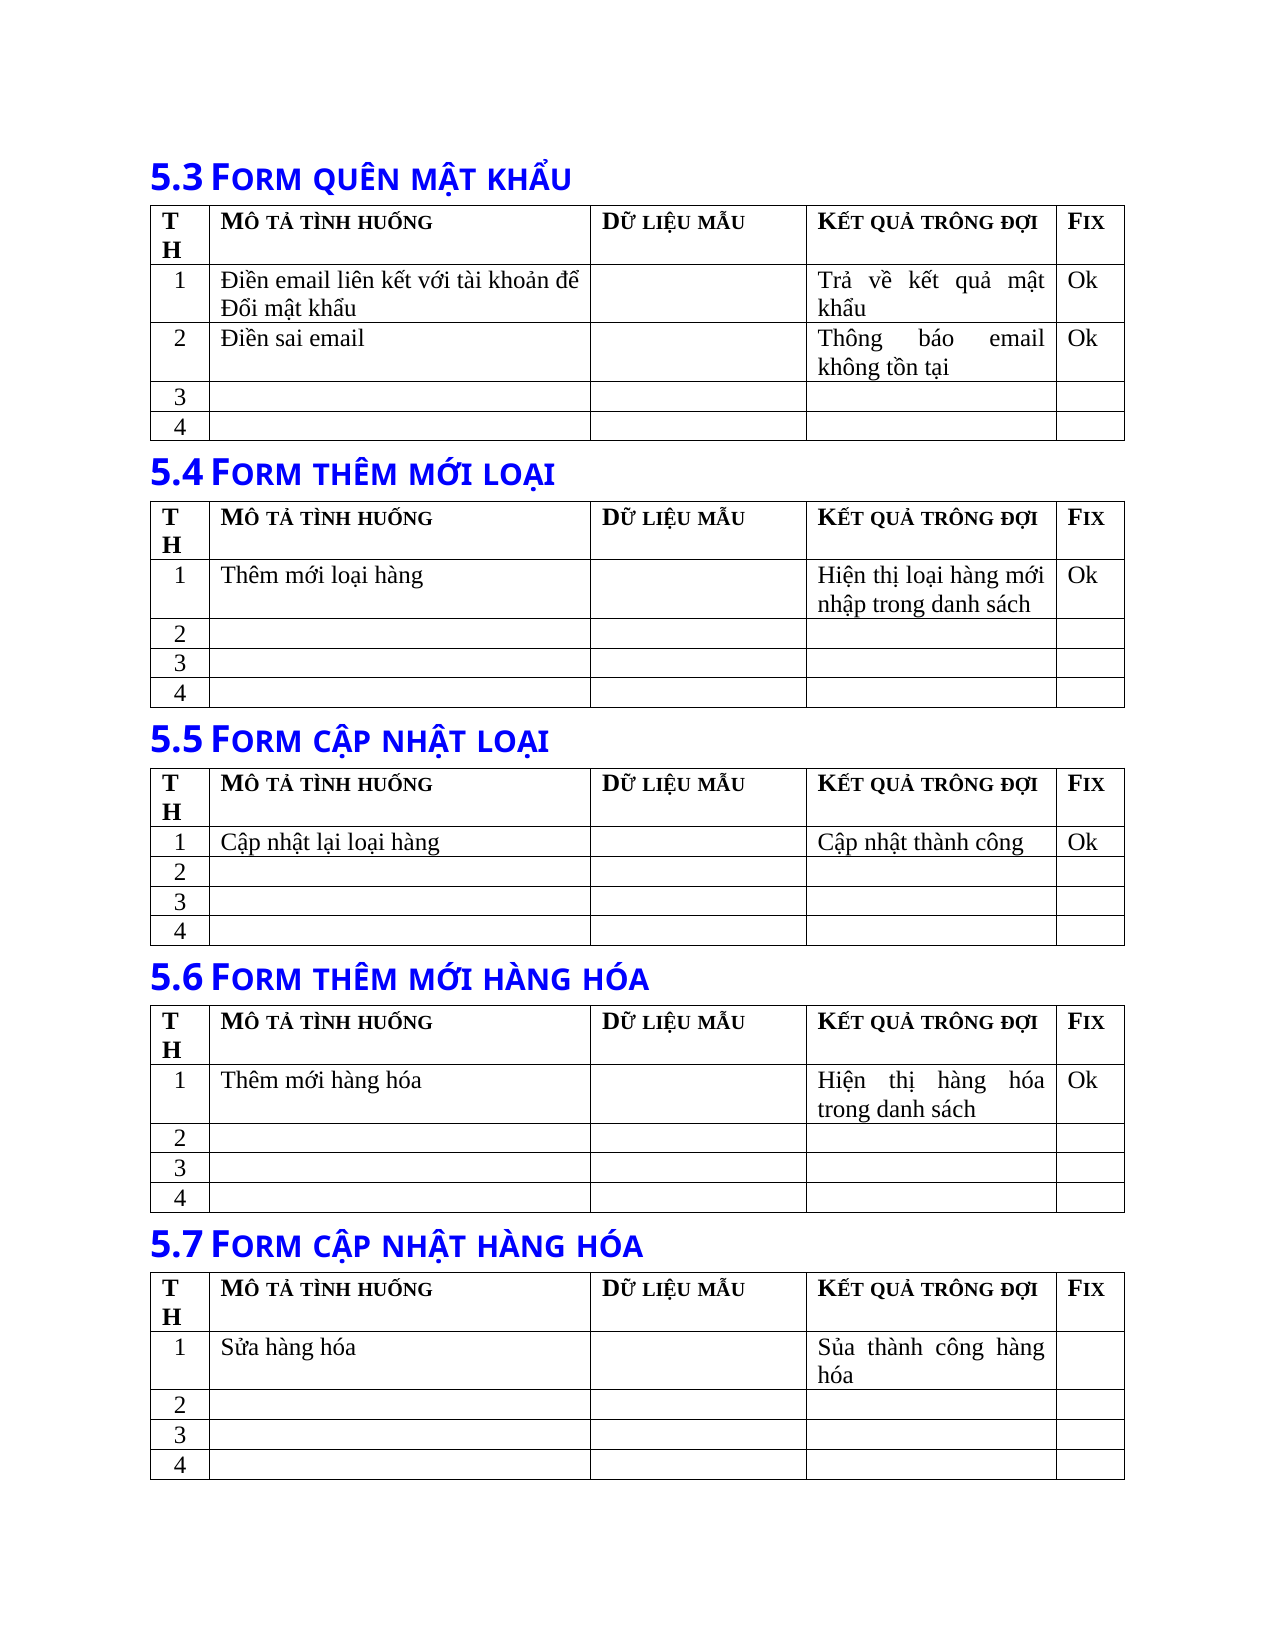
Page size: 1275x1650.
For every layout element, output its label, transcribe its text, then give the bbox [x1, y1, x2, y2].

table_cell [591, 619, 806, 647]
table_header Kết quả trông đợi [807, 1006, 1056, 1064]
table_header TH [151, 1273, 209, 1331]
table_cell [591, 1450, 806, 1479]
table_cell Ok [1057, 560, 1124, 618]
table_cell [1057, 1153, 1124, 1182]
table_header Mô tả tình huống [210, 1273, 590, 1331]
table_cell [1057, 1420, 1124, 1449]
table_cell Ok [1057, 827, 1124, 856]
table_cell [210, 1153, 590, 1182]
table_header Fix [1057, 206, 1124, 264]
table_cell [591, 1390, 806, 1419]
table_cell [591, 1153, 806, 1182]
table_cell [1057, 1183, 1124, 1212]
table_header Dữ liệu mẫu [591, 1006, 806, 1064]
table_cell [591, 1065, 806, 1122]
table_cell [591, 1183, 806, 1212]
table_cell 1 [151, 560, 209, 618]
table_cell [1057, 887, 1124, 915]
table_cell 2 [151, 1390, 209, 1419]
table_cell [807, 619, 1056, 647]
table_cell [807, 1390, 1056, 1419]
table_cell 2 [151, 323, 209, 381]
table_cell Ok [1057, 1065, 1124, 1122]
table_cell [807, 857, 1056, 886]
table_cell Ok [1057, 323, 1124, 381]
table_cell [807, 1183, 1056, 1212]
table_cell [210, 619, 590, 647]
table_cell [1057, 1390, 1124, 1419]
table_cell [1057, 857, 1124, 886]
table_header Mô tả tình huống [210, 206, 590, 264]
subtitle Form quên mật khẩu [150, 150, 1125, 201]
table_header Mô tả tình huống [210, 1006, 590, 1064]
table_cell [210, 412, 590, 440]
table_header TH [151, 769, 209, 826]
table_cell [1057, 1450, 1124, 1479]
table_cell [210, 857, 590, 886]
table_cell 3 [151, 1420, 209, 1449]
table_cell Hiện thị loại hàng mới nhập trong danh sách [807, 560, 1056, 618]
table_cell 4 [151, 916, 209, 945]
table_cell [591, 265, 806, 322]
table_cell [1057, 382, 1124, 411]
table_cell [807, 649, 1056, 677]
table_cell Thêm mới loại hàng [210, 560, 590, 618]
subtitle Form thêm mới hàng hóa [150, 950, 1125, 1001]
table_cell [210, 1124, 590, 1152]
table_cell [807, 916, 1056, 945]
table_cell [807, 412, 1056, 440]
table_cell [807, 1450, 1056, 1479]
table_cell [591, 323, 806, 381]
table_cell Điền email liên kết với tài khoản để Đổi mật khẩu [210, 265, 590, 322]
table_cell 1 [151, 265, 209, 322]
table_header Fix [1057, 502, 1124, 559]
table_cell 4 [151, 412, 209, 440]
table_cell 2 [151, 857, 209, 886]
table_cell [591, 1420, 806, 1449]
table_cell 1 [151, 1065, 209, 1122]
table_cell [807, 1124, 1056, 1152]
table_cell [210, 916, 590, 945]
table_cell 1 [151, 1332, 209, 1389]
subtitle Form cập nhật hàng hóa [150, 1217, 1125, 1268]
table_cell [591, 382, 806, 411]
table_cell Thêm mới hàng hóa [210, 1065, 590, 1122]
table_cell Thông báo email không tồn tại [807, 323, 1056, 381]
table_header Kết quả trông đợi [807, 1273, 1056, 1331]
table_cell [210, 649, 590, 677]
table_cell [591, 1332, 806, 1389]
table_cell 3 [151, 1153, 209, 1182]
table_header TH [151, 1006, 209, 1064]
table_cell [210, 1450, 590, 1479]
table_cell [591, 916, 806, 945]
table_cell 2 [151, 1124, 209, 1152]
table_cell 4 [151, 1450, 209, 1479]
table_cell [1057, 649, 1124, 677]
table_cell 3 [151, 382, 209, 411]
table_cell [591, 649, 806, 677]
table_cell Cập nhật lại loại hàng [210, 827, 590, 856]
table_header TH [151, 502, 209, 559]
table_cell Hiện thị hàng hóa trong danh sách [807, 1065, 1056, 1122]
table_cell 4 [151, 1183, 209, 1212]
table_header Kết quả trông đợi [807, 769, 1056, 826]
table_cell [591, 412, 806, 440]
table_header Mô tả tình huống [210, 502, 590, 559]
table_cell [591, 857, 806, 886]
table_cell Sủa thành công hàng hóa [807, 1332, 1056, 1389]
table_cell [591, 827, 806, 856]
table_cell [591, 560, 806, 618]
table_cell [210, 1183, 590, 1212]
table_header Fix [1057, 1006, 1124, 1064]
table_cell [210, 1390, 590, 1419]
table_cell [591, 678, 806, 707]
table_cell [1057, 916, 1124, 945]
table_cell [807, 382, 1056, 411]
table_cell 4 [151, 678, 209, 707]
table_header Fix [1057, 769, 1124, 826]
table_cell [1057, 412, 1124, 440]
table_cell Điền sai email [210, 323, 590, 381]
table_cell 2 [151, 619, 209, 647]
table_cell [591, 887, 806, 915]
table_header Mô tả tình huống [210, 769, 590, 826]
table_header Kết quả trông đợi [807, 502, 1056, 559]
table_cell [807, 887, 1056, 915]
table_cell [1057, 678, 1124, 707]
table_cell Sửa hàng hóa [210, 1332, 590, 1389]
table_cell [210, 1420, 590, 1449]
subtitle Form cập nhật loại [150, 712, 1125, 763]
table_cell Trả về kết quả mật khẩu [807, 265, 1056, 322]
table_cell [210, 887, 590, 915]
table_header Dữ liệu mẫu [591, 206, 806, 264]
table_cell Ok [1057, 265, 1124, 322]
table_header Dữ liệu mẫu [591, 1273, 806, 1331]
table_cell [1057, 1124, 1124, 1152]
table_cell [807, 678, 1056, 707]
table_cell [1057, 1332, 1124, 1389]
table_cell [591, 1124, 806, 1152]
table_cell 3 [151, 649, 209, 677]
table_cell [210, 678, 590, 707]
subtitle Form thêm mới loại [150, 446, 1125, 497]
table_cell [807, 1153, 1056, 1182]
table_cell [1057, 619, 1124, 647]
table_cell 1 [151, 827, 209, 856]
table_cell [210, 382, 590, 411]
table_header Kết quả trông đợi [807, 206, 1056, 264]
table_header Dữ liệu mẫu [591, 502, 806, 559]
table_header Dữ liệu mẫu [591, 769, 806, 826]
table_cell [807, 1420, 1056, 1449]
table_cell Cập nhật thành công [807, 827, 1056, 856]
table_header TH [151, 206, 209, 264]
table_cell 3 [151, 887, 209, 915]
table_header Fix [1057, 1273, 1124, 1331]
